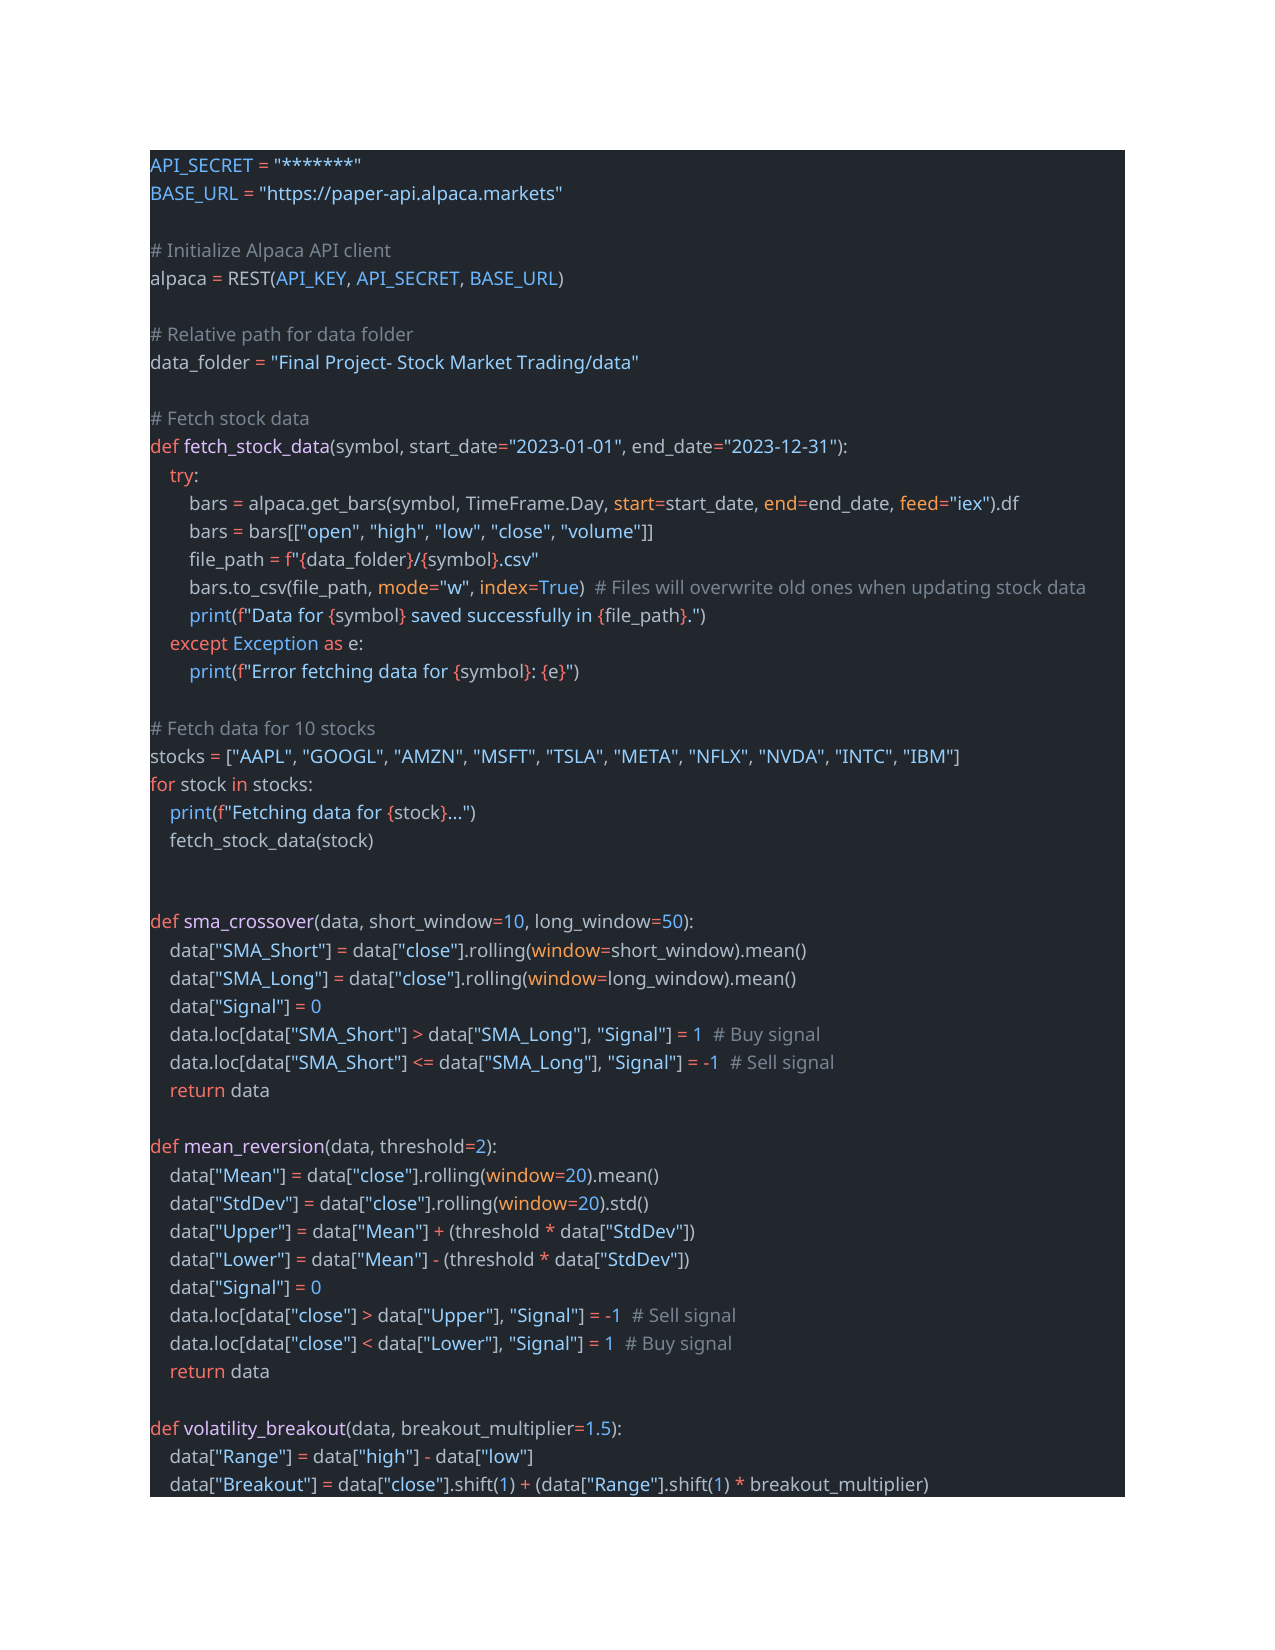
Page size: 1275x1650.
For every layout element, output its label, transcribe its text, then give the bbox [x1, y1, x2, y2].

text data.loc[data["SMA_Short"] <= data["SMA_Long"], "Signal"] = -1 # Sell signal [150, 1047, 1125, 1075]
text # Initialize Alpaca API client [150, 234, 1125, 262]
text data["StdDev"] = data["close"].rolling(window=20).std() [150, 1187, 1125, 1216]
text # Fetch data for 10 stocks [150, 712, 1125, 741]
text data.loc[data["close"] > data["Upper"], "Signal"] = -1 # Sell signal [150, 1300, 1125, 1328]
text print(f"Fetching data for {stock}...") [150, 797, 1125, 825]
text bars.to_csv(file_path, mode="w", index=True) # Files will overwrite old ones when updating stock data [150, 572, 1125, 600]
text def fetch_stock_data(symbol, start_date="2023-01-01", end_date="2023-12-31"): [150, 431, 1125, 459]
text def sma_crossover(data, short_window=10, long_window=50): [150, 906, 1125, 934]
text data["Signal"] = 0 [150, 991, 1125, 1019]
text API_SECRET = "*******" [150, 150, 1125, 178]
text return data [150, 1075, 1125, 1103]
text data["SMA_Short"] = data["close"].rolling(window=short_window).mean() [150, 934, 1125, 962]
text data.loc[data["close"] < data["Lower"], "Signal"] = 1 # Buy signal [150, 1328, 1125, 1356]
text file_path = f"{data_folder}/{symbol}.csv" [150, 544, 1125, 572]
text except Exception as e: [150, 628, 1125, 656]
text data_folder = "Final Project- Stock Market Trading/data" [150, 347, 1125, 375]
text bars = alpaca.get_bars(symbol, TimeFrame.Day, start=start_date, end=end_date, feed="iex").df [150, 487, 1125, 516]
text return data [150, 1356, 1125, 1384]
text print(f"Data for {symbol} saved successfully in {file_path}.") [150, 600, 1125, 628]
text data["Mean"] = data["close"].rolling(window=20).mean() [150, 1159, 1125, 1187]
text def mean_reversion(data, threshold=2): [150, 1131, 1125, 1159]
text data.loc[data["SMA_Short"] > data["SMA_Long"], "Signal"] = 1 # Buy signal [150, 1019, 1125, 1047]
text def volatility_breakout(data, breakout_multiplier=1.5): [150, 1412, 1125, 1441]
text data["Lower"] = data["Mean"] - (threshold * data["StdDev"]) [150, 1244, 1125, 1272]
text data["Upper"] = data["Mean"] + (threshold * data["StdDev"]) [150, 1216, 1125, 1244]
text fetch_stock_data(stock) [150, 825, 1125, 853]
text stocks = ["AAPL", "GOOGL", "AMZN", "MSFT", "TSLA", "META", "NFLX", "NVDA", "INTC", "IBM"] [150, 741, 1125, 769]
text data["Breakout"] = data["close"].shift(1) + (data["Range"].shift(1) * breakout_multiplier) [150, 1469, 1125, 1497]
text data["Signal"] = 0 [150, 1272, 1125, 1300]
text # Relative path for data folder [150, 319, 1125, 347]
text BASE_URL = "https://paper-api.alpaca.markets" [150, 178, 1125, 206]
text data["SMA_Long"] = data["close"].rolling(window=long_window).mean() [150, 962, 1125, 991]
text for stock in stocks: [150, 769, 1125, 797]
text try: [150, 459, 1125, 487]
text data["Range"] = data["high"] - data["low"] [150, 1441, 1125, 1469]
text bars = bars[["open", "high", "low", "close", "volume"]] [150, 516, 1125, 544]
text print(f"Error fetching data for {symbol}: {e}") [150, 656, 1125, 684]
text # Fetch stock data [150, 403, 1125, 431]
text alpaca = REST(API_KEY, API_SECRET, BASE_URL) [150, 262, 1125, 291]
